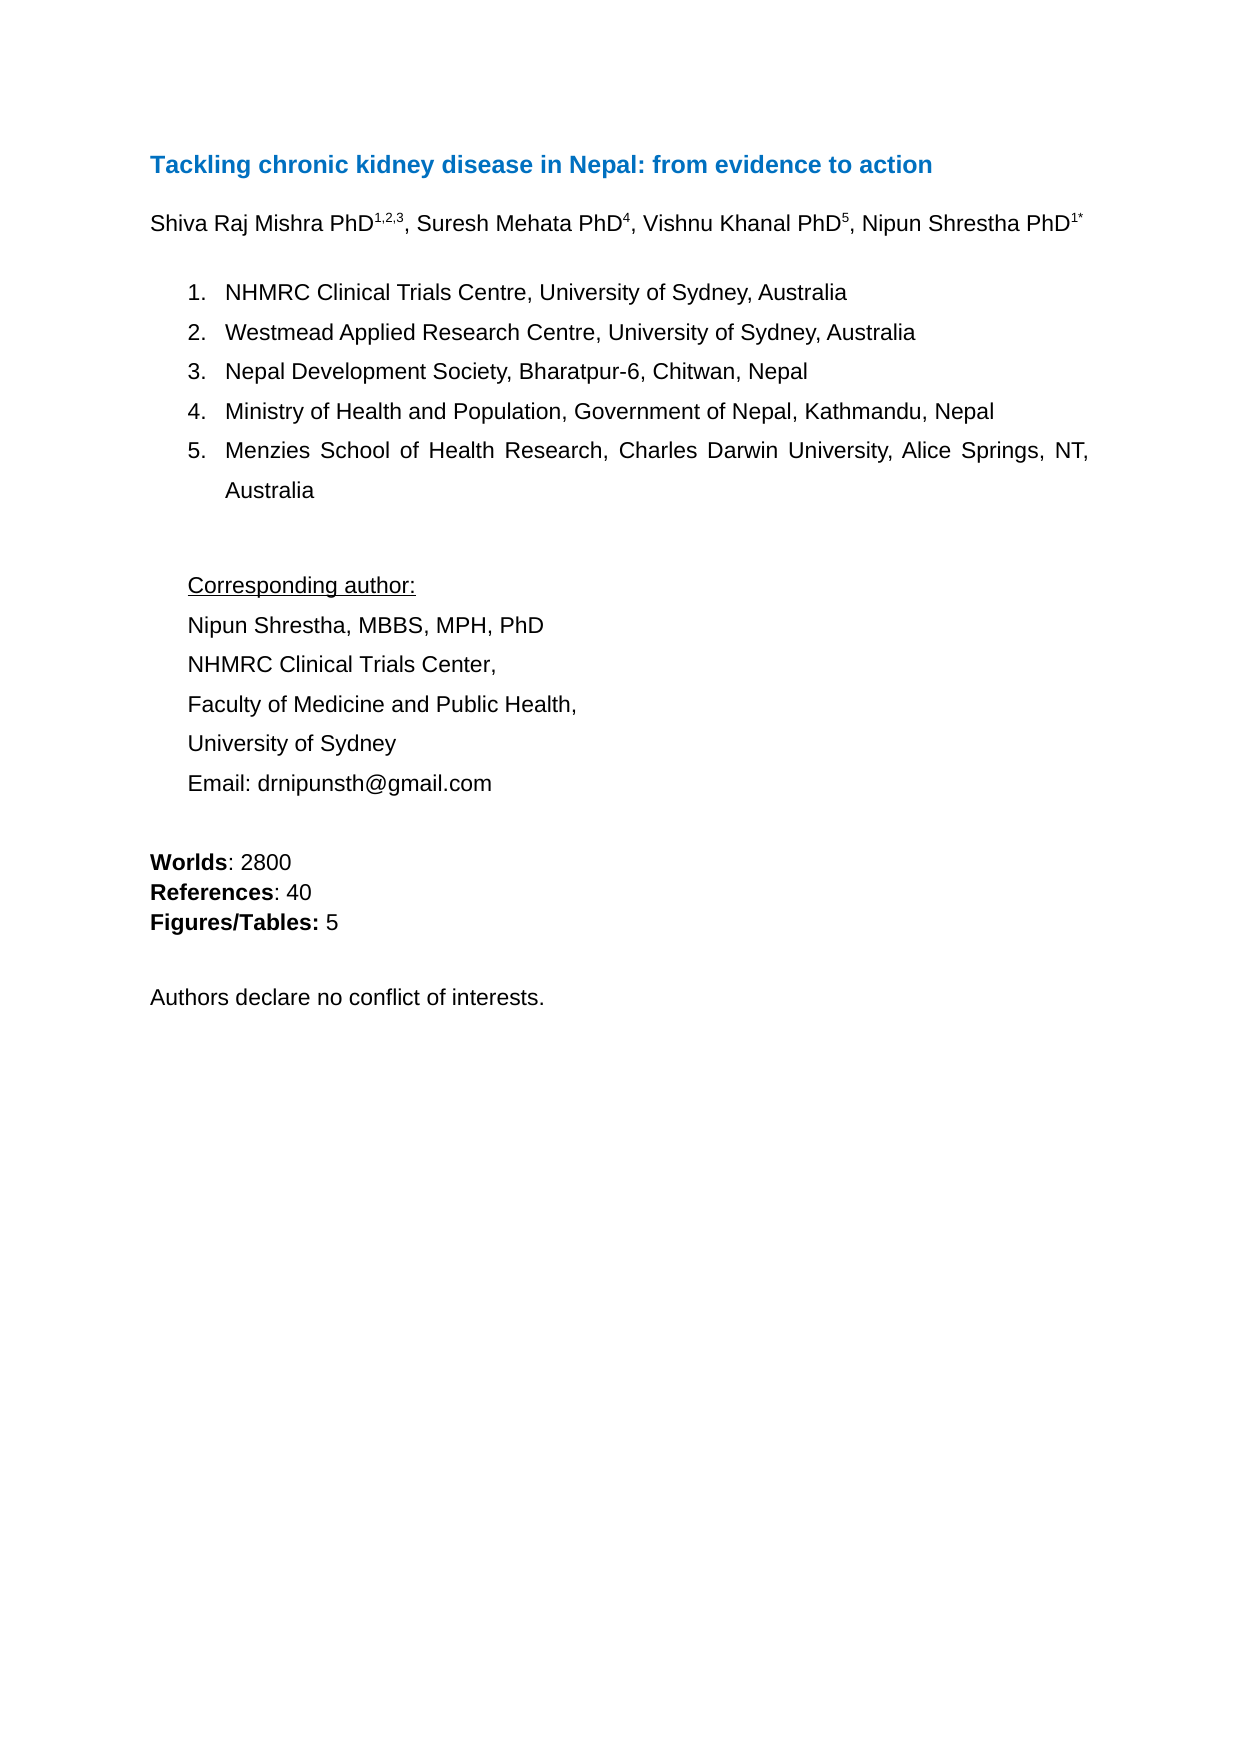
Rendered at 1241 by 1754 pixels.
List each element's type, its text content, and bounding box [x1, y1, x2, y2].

list Nepal Development Society, Bharatpur-6, Chitwan, Nepal [187, 358, 1090, 384]
text Worlds: 2800 [150, 848, 1090, 875]
list Menzies School of Health Research, Charles Darwin University, Alice Springs, NT, Australia [187, 437, 1090, 503]
text Email: drnipunsth@gmail.com [187, 769, 1090, 796]
text Faculty of Medicine and Public Health, [187, 691, 1090, 717]
text Corresponding author: [187, 572, 1090, 598]
text Shiva Raj Mishra PhD1,2,3, Suresh Mehata PhD4, Vishnu Khanal PhD5, Nipun Shrestha PhD1* [150, 210, 1090, 236]
text Tackling chronic kidney disease in Nepal: from evidence to action [150, 150, 1090, 179]
text Figures/Tables: 5 [150, 909, 1090, 935]
text Nipun Shrestha, MBBS, MPH, PhD [187, 612, 1090, 638]
text References: 40 [150, 879, 1090, 905]
list Ministry of Health and Population, Government of Nepal, Kathmandu, Nepal [187, 398, 1090, 424]
text Authors declare no conflict of interests. [150, 984, 1090, 1011]
text University of Sydney [187, 730, 1090, 756]
list Westmead Applied Research Centre, University of Sydney, Australia [187, 319, 1090, 345]
text NHMRC Clinical Trials Center, [187, 651, 1090, 677]
list NHMRC Clinical Trials Centre, University of Sydney, Australia [187, 279, 1090, 306]
